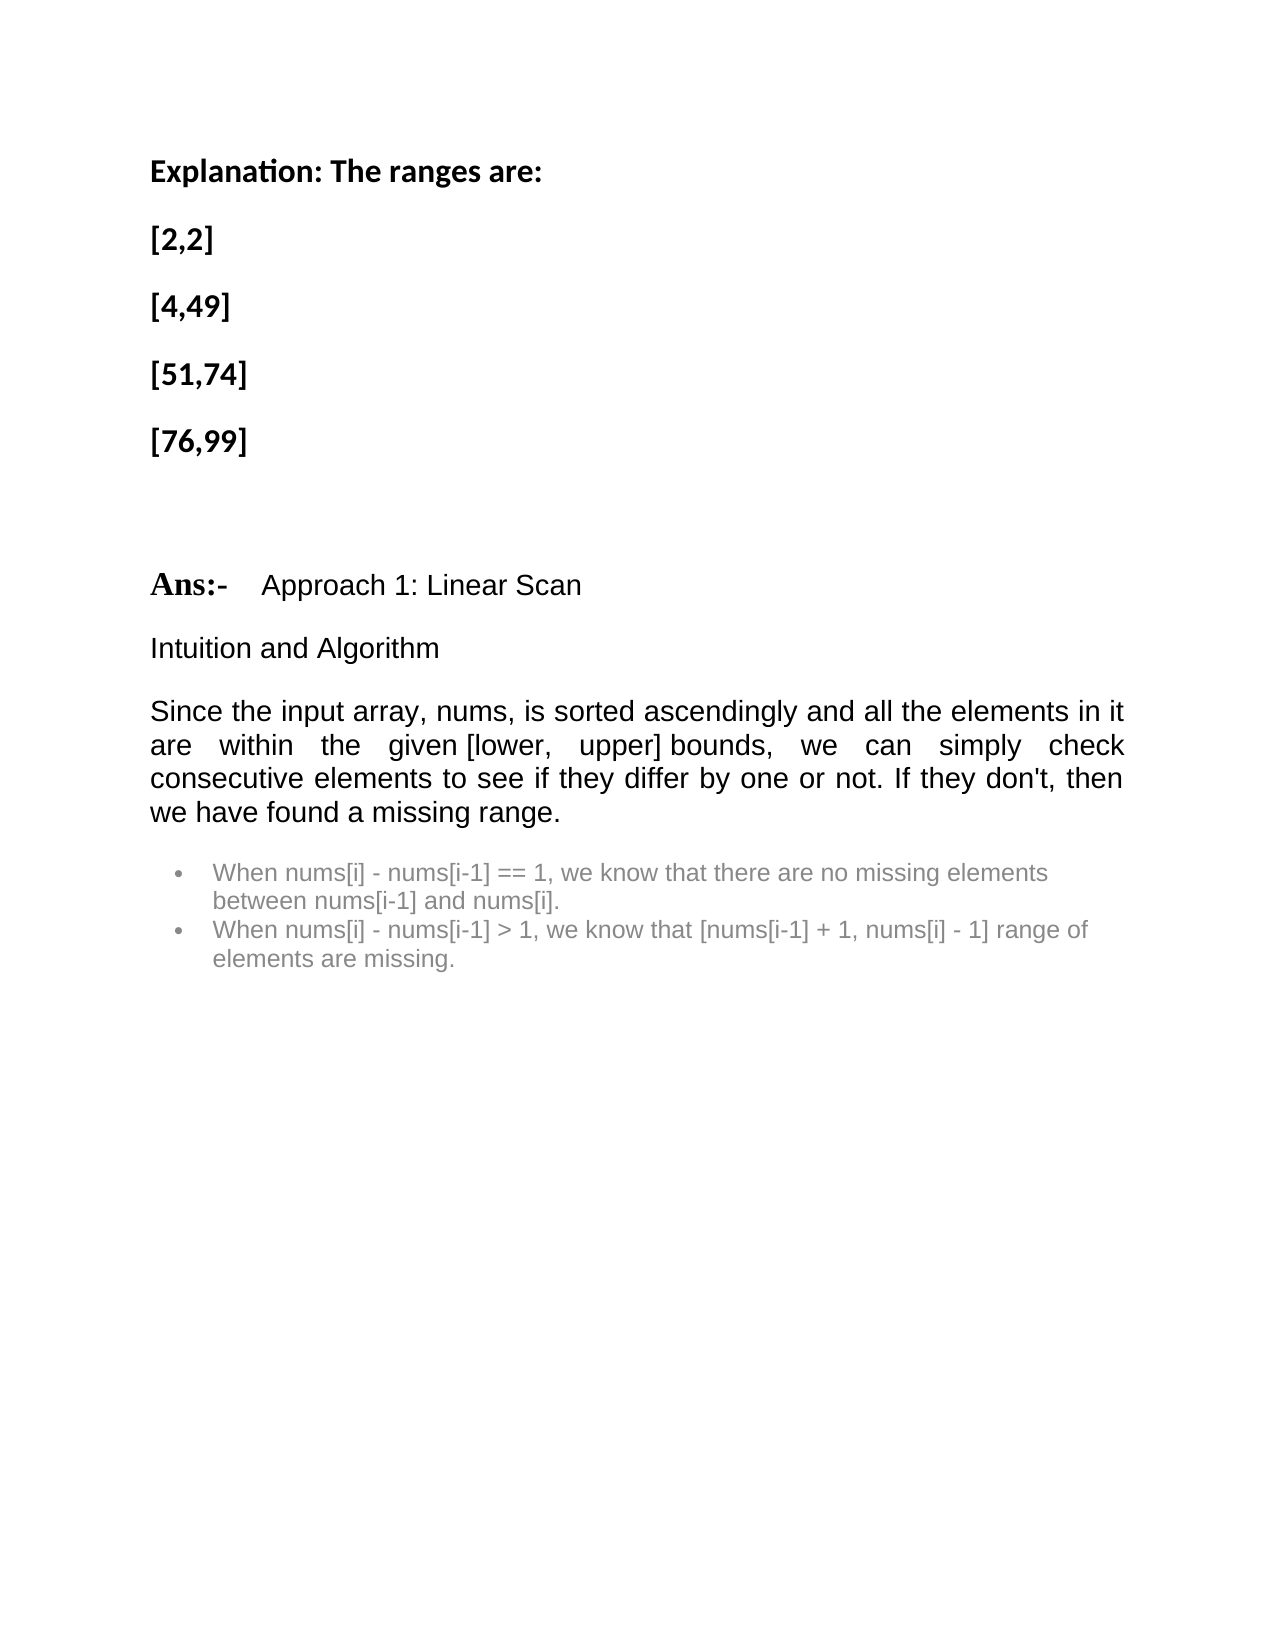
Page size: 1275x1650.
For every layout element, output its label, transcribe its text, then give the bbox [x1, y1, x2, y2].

text [2,2] [150, 218, 1125, 258]
text Explanation: The ranges are: [150, 150, 1125, 191]
text Ans:- Approach 1: Linear Scan [150, 564, 1125, 602]
list When nums[i] - nums[i-1] == 1, we know that there are no missing elements between nums[i-1] and nums[i]. [175, 857, 1125, 915]
text [4,49] [150, 285, 1125, 326]
text [51,74] [150, 353, 1125, 393]
list When nums[i] - nums[i-1] > 1, we know that [nums[i-1] + 1, nums[i] - 1] range of elements are missing. [175, 915, 1125, 972]
text [76,99] [150, 420, 1125, 461]
text Since the input array, nums, is sorted ascendingly and all the elements in it are within the given [lower, upper] bounds, we can simply check consecutive elements to see if they differ by one or not. If they don't, then we have found a missing range. [150, 694, 1125, 828]
text Intuition and Algorithm [150, 631, 1125, 665]
